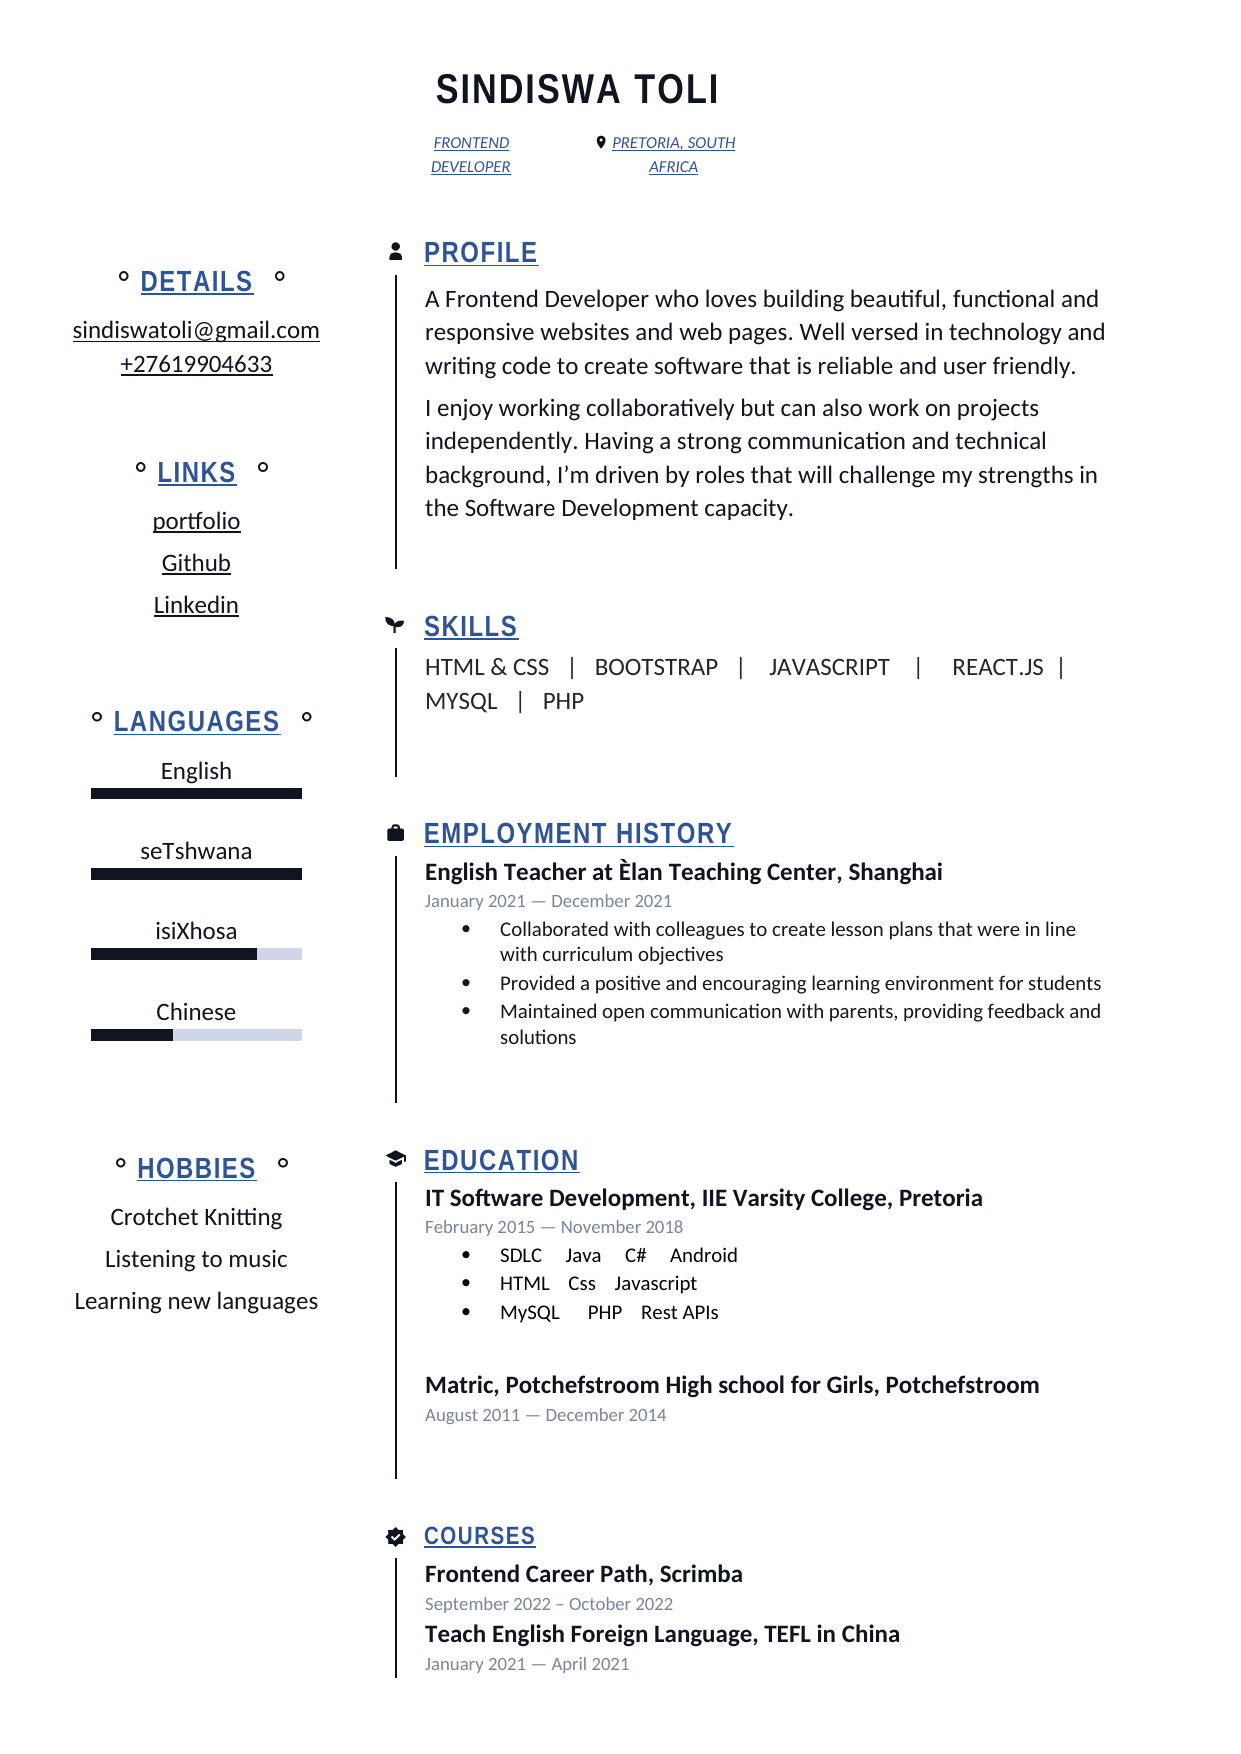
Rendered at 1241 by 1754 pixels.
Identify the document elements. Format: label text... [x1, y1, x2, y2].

picture [134, 460, 147, 474]
table_cell [384, 232, 1146, 1678]
picture [90, 710, 104, 723]
picture [383, 1147, 408, 1171]
picture [117, 270, 130, 283]
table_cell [9, 232, 384, 1678]
table_header Sindiswa Toli [9, 64, 1146, 232]
picture [114, 1156, 127, 1169]
picture [276, 1156, 290, 1169]
picture [383, 821, 408, 845]
picture [256, 460, 270, 474]
picture [383, 240, 408, 264]
picture [383, 613, 408, 637]
picture [273, 270, 286, 283]
picture [300, 710, 313, 723]
picture [383, 1523, 408, 1547]
picture [590, 128, 612, 154]
